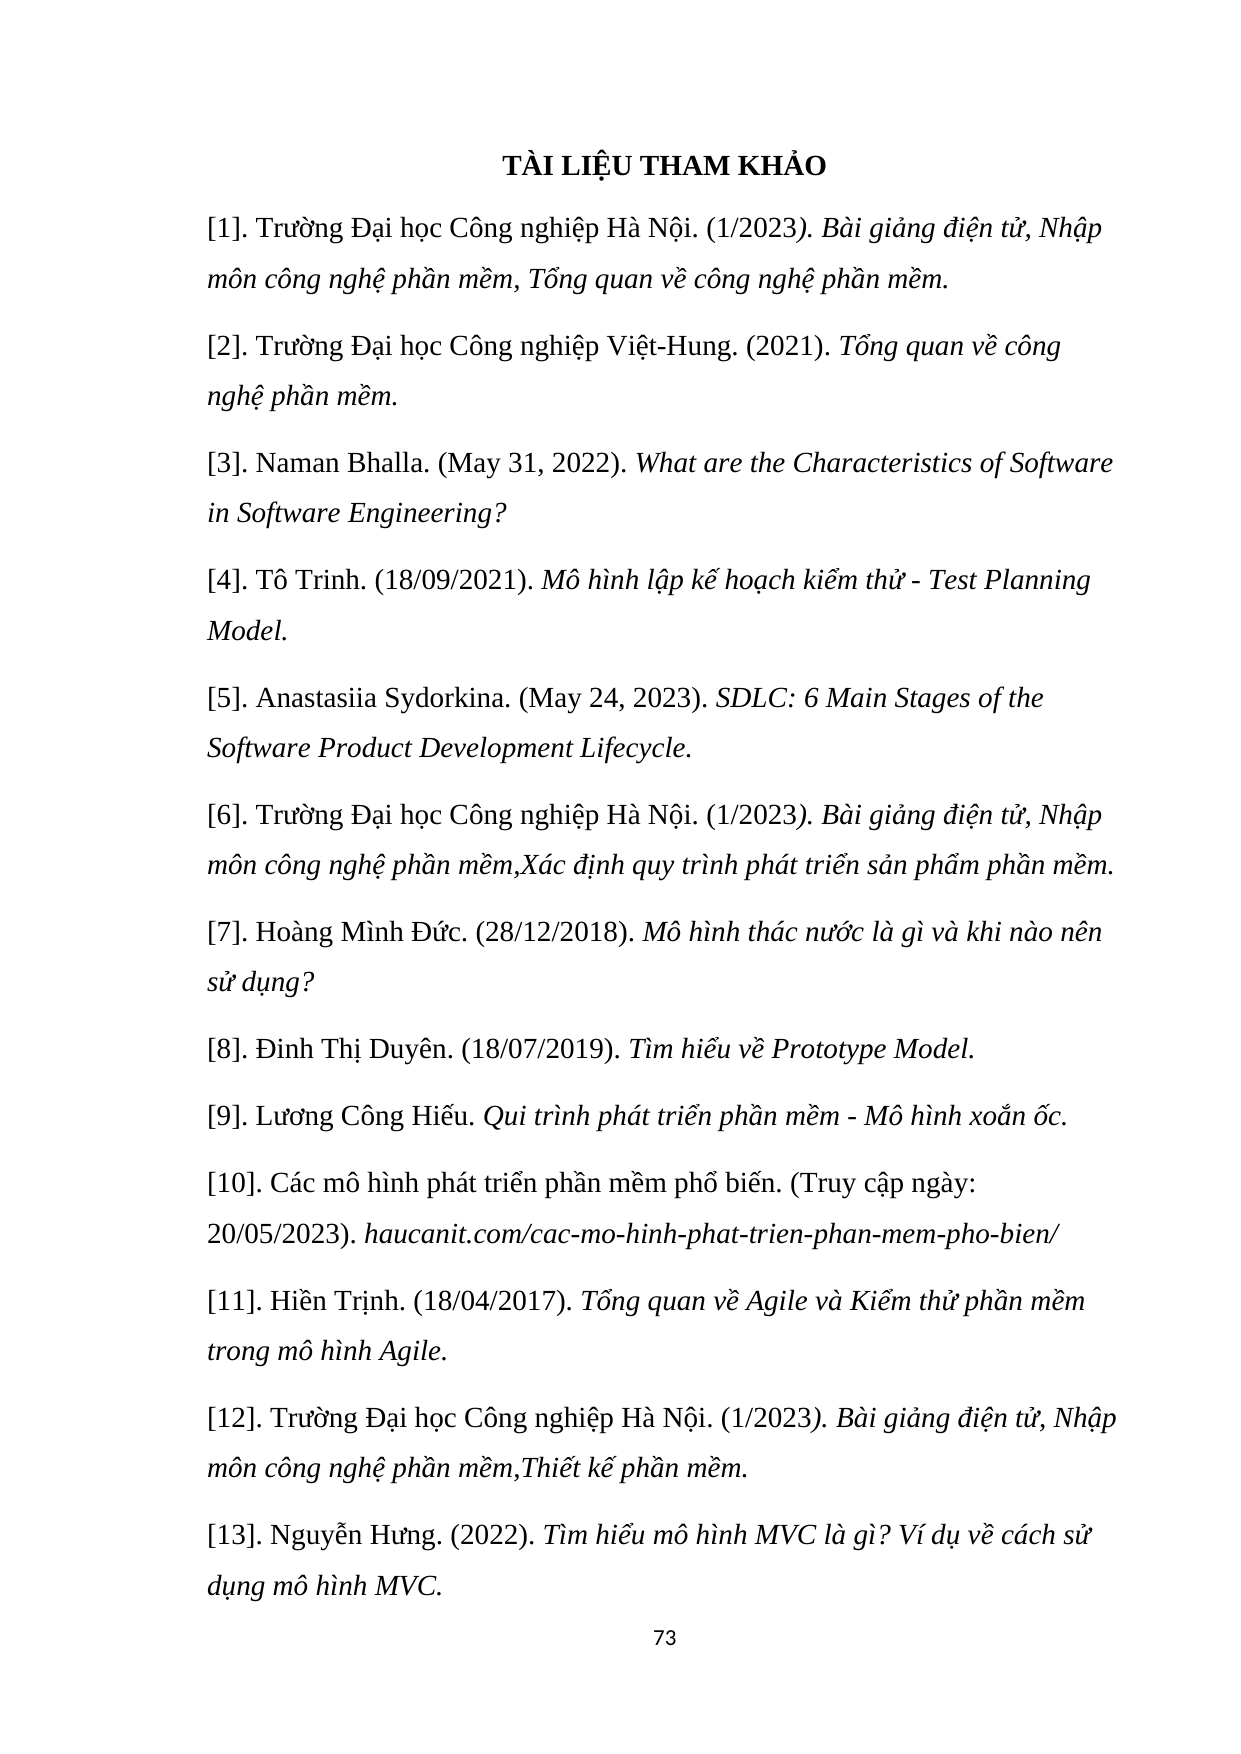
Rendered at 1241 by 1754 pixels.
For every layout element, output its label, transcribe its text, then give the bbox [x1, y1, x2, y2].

text [6]. Trường Đại học Công nghiệp Hà Nội. (1/2023). Bài giảng điện tử, Nhập môn công nghệ phần mềm,Xác định quy trình phát triển sản phẩm phần mềm. [207, 797, 1122, 881]
text [9]. Lương Công Hiếu. Qui trình phát triển phần mềm - Mô hình xoắn ốc. [207, 1098, 1122, 1132]
subtitle TÀI LIỆU THAM KHẢO [207, 148, 1122, 181]
text [4]. Tô Trinh. (18/09/2021). Mô hình lập kế hoạch kiểm thử - Test Planning Model. [207, 562, 1122, 646]
text [2]. Trường Đại học Công nghiệp Việt-Hung. (2021). Tổng quan về công nghệ phần mềm. [207, 328, 1122, 412]
text [1]. Trường Đại học Công nghiệp Hà Nội. (1/2023). Bài giảng điện tử, Nhập môn công nghệ phần mềm, Tổng quan về công nghệ phần mềm. [207, 211, 1122, 294]
text [11]. Hiền Trịnh. (18/04/2017). Tổng quan về Agile và Kiểm thử phần mềm trong mô hình Agile. [207, 1283, 1122, 1367]
text [12]. Trường Đại học Công nghiệp Hà Nội. (1/2023). Bài giảng điện tử, Nhập môn công nghệ phần mềm,Thiết kế phần mềm. [207, 1400, 1122, 1484]
text [10]. Các mô hình phát triển phần mềm phổ biến. (Truy cập ngày: 20/05/2023). haucanit.com/cac-mo-hinh-phat-trien-phan-mem-pho-bien/ [207, 1166, 1122, 1249]
text [13]. Nguyễn Hưng. (2022). Tìm hiểu mô hình MVC là gì? Ví dụ về cách sử dụng mô hình MVC. [207, 1517, 1122, 1601]
text [3]. Naman Bhalla. (May 31, 2022). What are the Characteristics of Software in Software Engineering? [207, 445, 1122, 529]
text [5]. Anastasiia Sydorkina. (May 24, 2023). SDLC: 6 Main Stages of the Software Product Development Lifecycle. [207, 680, 1122, 763]
text [7]. Hoàng Mình Đức. (28/12/2018). Mô hình thác nước là gì và khi nào nên sử dụng? [207, 914, 1122, 998]
text [8]. Đinh Thị Duyên. (18/07/2019). Tìm hiểu về Prototype Model. [207, 1032, 1122, 1065]
